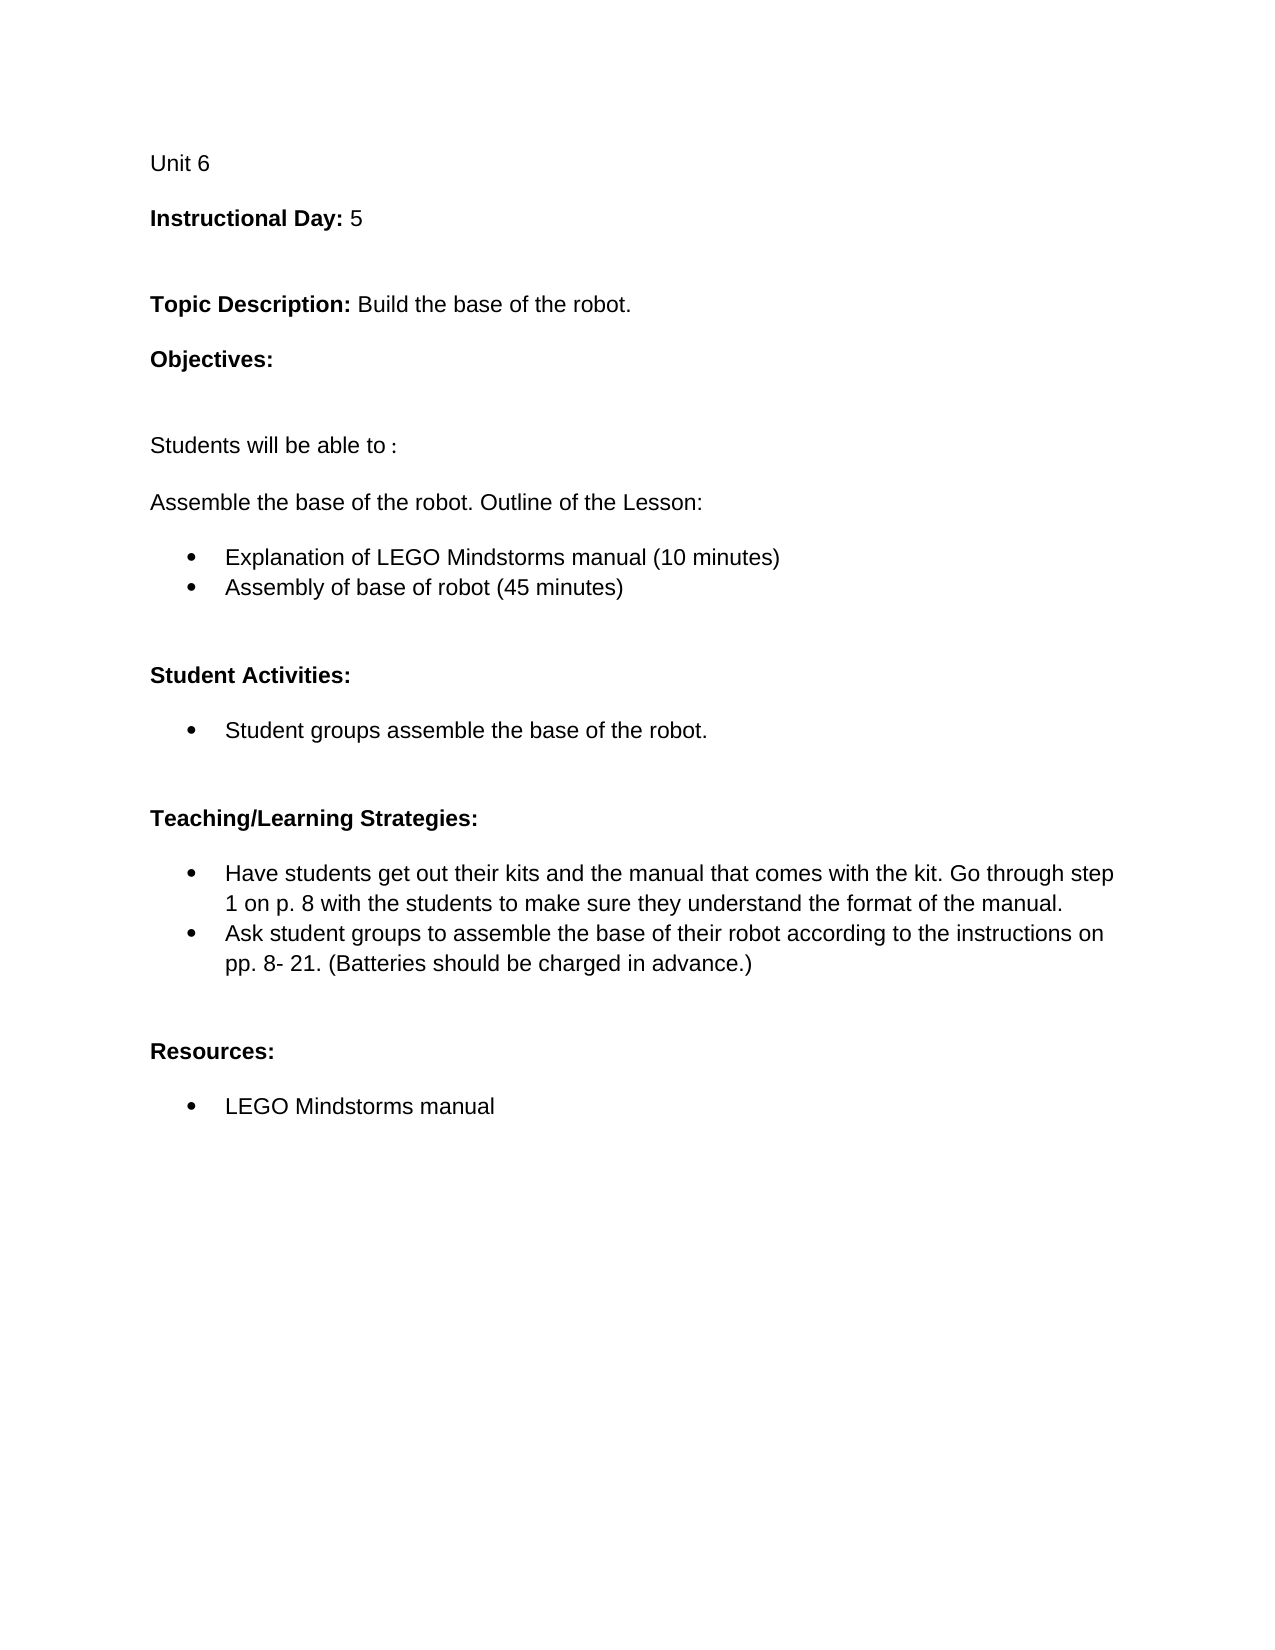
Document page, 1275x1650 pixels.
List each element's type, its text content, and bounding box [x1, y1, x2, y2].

text Resources: [150, 1038, 1125, 1064]
list LEGO Mindstorms manual [187, 1093, 1125, 1119]
list Student groups assemble the base of the robot. [187, 717, 1125, 743]
text Students will be able to : [150, 401, 1125, 459]
text Teaching/Learning Strategies: [150, 804, 1125, 831]
text Objectives: [150, 346, 1125, 372]
list Assembly of base of robot (45 minutes) [187, 574, 1125, 633]
text Unit 6 [150, 150, 1125, 176]
text Student Activities: [150, 662, 1125, 688]
list Explanation of LEGO Mindstorms manual (10 minutes) [187, 544, 1125, 570]
text Instructional Day: 5 [150, 205, 1125, 232]
list Have students get out their kits and the manual that comes with the kit. Go through step 1 on p. 8 with the students to make sure they understand the format of the manual. [187, 860, 1125, 916]
text Assemble the base of the robot. Outline of the Lesson: [150, 489, 1125, 515]
list Ask student groups to assemble the base of their robot according to the instructions on pp. 8- 21. (Batteries should be charged in advance.) [187, 920, 1125, 1009]
text Topic Description: Build the base of the robot. [150, 260, 1125, 317]
